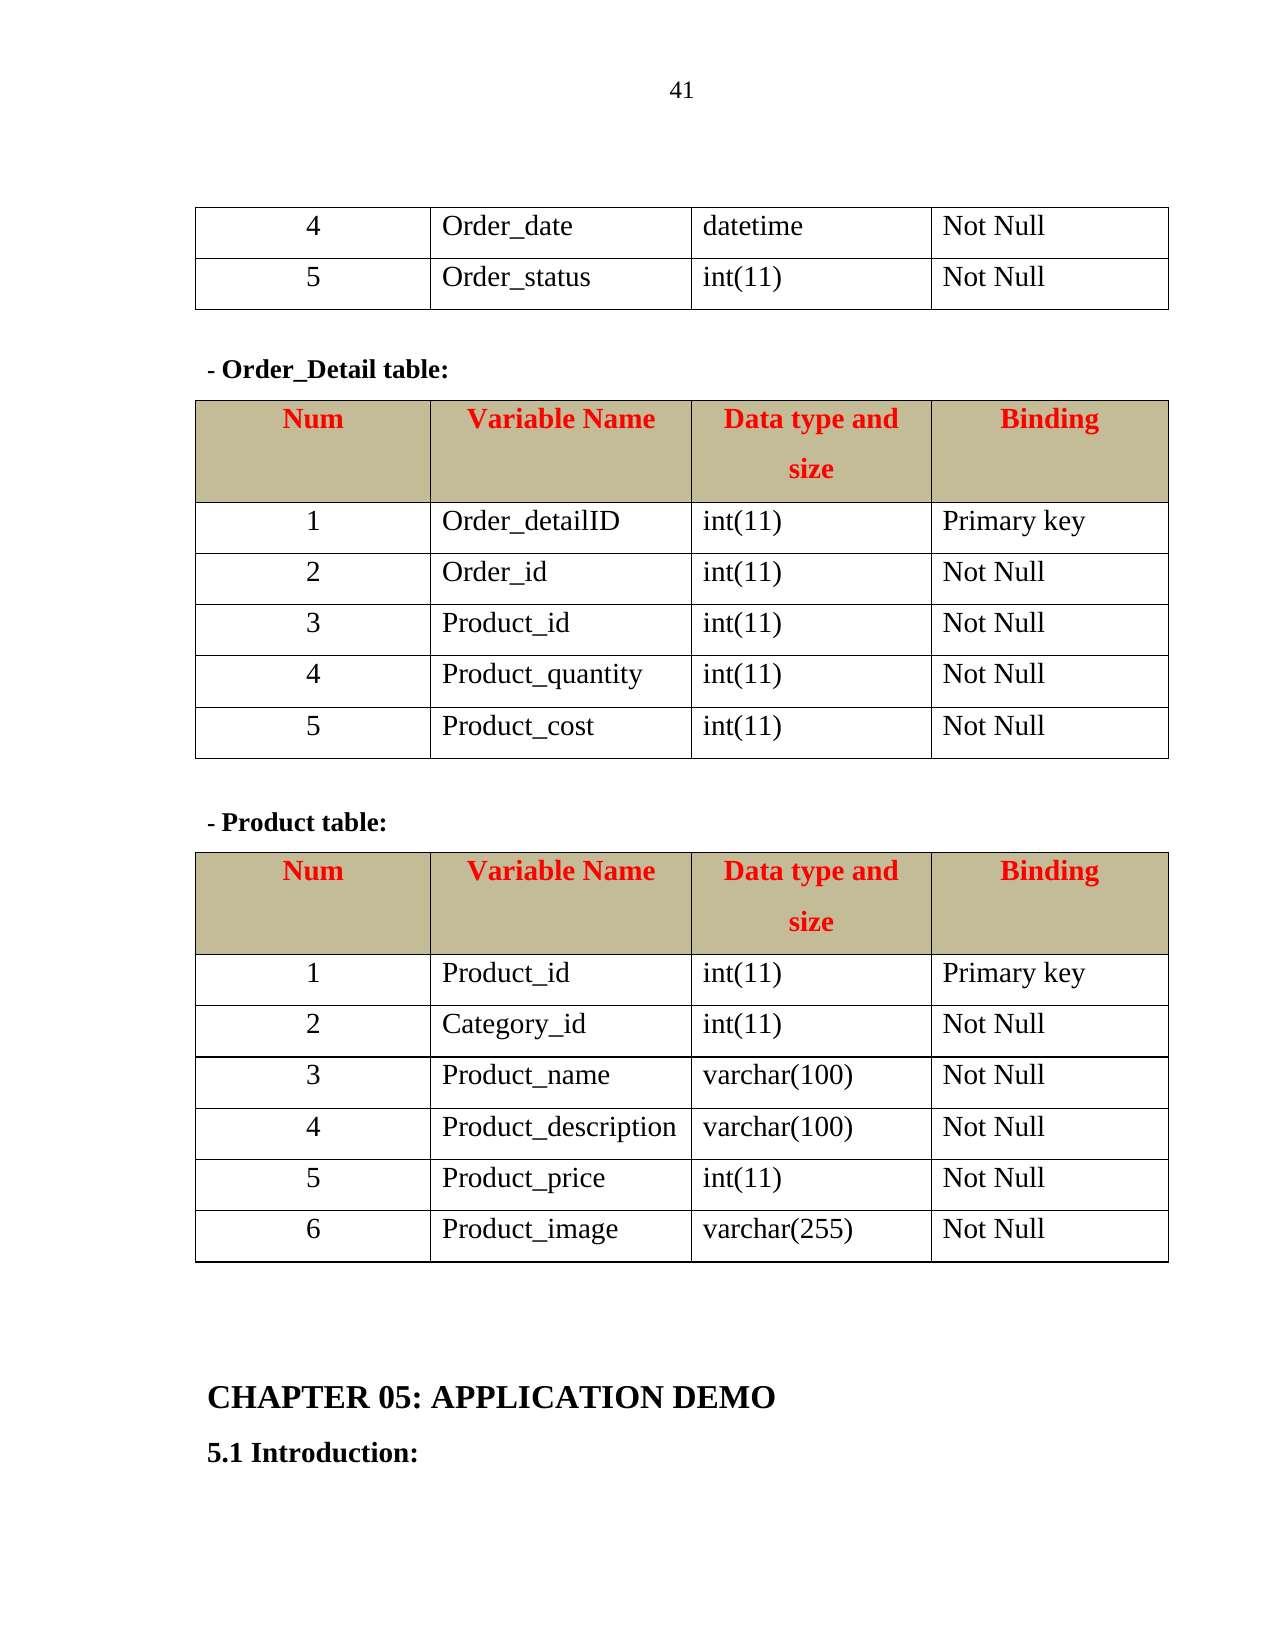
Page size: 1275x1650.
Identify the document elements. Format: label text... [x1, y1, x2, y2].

table_cell int(11) [692, 1006, 931, 1056]
table_cell Product_id [431, 605, 691, 655]
table_cell Not Null [932, 208, 1168, 258]
table_cell varchar(100) [692, 1109, 931, 1159]
text - Product table: [207, 806, 1157, 837]
table_cell 3 [196, 605, 430, 655]
table_cell Not Null [932, 656, 1168, 707]
table_cell varchar(255) [692, 1211, 931, 1261]
table_cell Not Null [932, 1058, 1168, 1108]
table_cell 5 [196, 708, 430, 758]
table_cell Product_description [431, 1109, 691, 1159]
table_cell Product_image [431, 1211, 691, 1261]
table_cell Not Null [932, 1006, 1168, 1056]
table_cell Primary key [932, 955, 1168, 1005]
table_cell Product_price [431, 1160, 691, 1210]
table_cell Order_detailID [431, 503, 691, 553]
table_cell 5 [196, 259, 430, 309]
table_cell Category_id [431, 1006, 691, 1056]
table_cell Primary key [932, 503, 1168, 553]
table_header Variable Name [431, 853, 691, 954]
table_cell Order_id [431, 554, 691, 604]
table_cell 4 [196, 1109, 430, 1159]
table_header Binding [932, 853, 1168, 954]
table_cell 1 [196, 955, 430, 1005]
table_cell Not Null [932, 1160, 1168, 1210]
table_cell Product_name [431, 1058, 691, 1108]
table_cell Product_id [431, 955, 691, 1005]
table_cell Not Null [932, 259, 1168, 309]
table_cell int(11) [692, 259, 931, 309]
table_cell varchar(100) [692, 1058, 931, 1108]
table_cell int(11) [692, 1160, 931, 1210]
table_cell Not Null [932, 554, 1168, 604]
table_cell Not Null [932, 1109, 1168, 1159]
table_cell 4 [196, 208, 430, 258]
table_cell 4 [196, 656, 430, 707]
table_header Num [196, 853, 430, 954]
table_cell Not Null [932, 708, 1168, 758]
table_cell 6 [196, 1211, 430, 1261]
table_header Binding [932, 401, 1168, 502]
table_cell 2 [196, 1006, 430, 1056]
table_cell int(11) [692, 503, 931, 553]
text - Order_Detail table: [207, 353, 1157, 384]
table_cell Order_date [431, 208, 691, 258]
table_cell Not Null [932, 1211, 1168, 1261]
table_cell Product_quantity [431, 656, 691, 707]
table_cell 1 [196, 503, 430, 553]
table_cell int(11) [692, 708, 931, 758]
table_cell Not Null [932, 605, 1168, 655]
table_header Variable Name [431, 401, 691, 502]
table_cell int(11) [692, 955, 931, 1005]
table_cell datetime [692, 208, 931, 258]
table_cell Order_status [431, 259, 691, 309]
text CHAPTER 05: APPLICATION DEMO [207, 1377, 1157, 1416]
table_cell Product_cost [431, 708, 691, 758]
table_header Data type and size [692, 853, 931, 954]
table_cell int(11) [692, 605, 931, 655]
text 5.1 Introduction: [207, 1435, 1157, 1468]
table_header Data type and size [692, 401, 931, 502]
table_header Num [196, 401, 430, 502]
table_cell 5 [196, 1160, 430, 1210]
table_cell int(11) [692, 656, 931, 707]
table_cell int(11) [692, 554, 931, 604]
table_cell 3 [196, 1058, 430, 1108]
table_cell 2 [196, 554, 430, 604]
